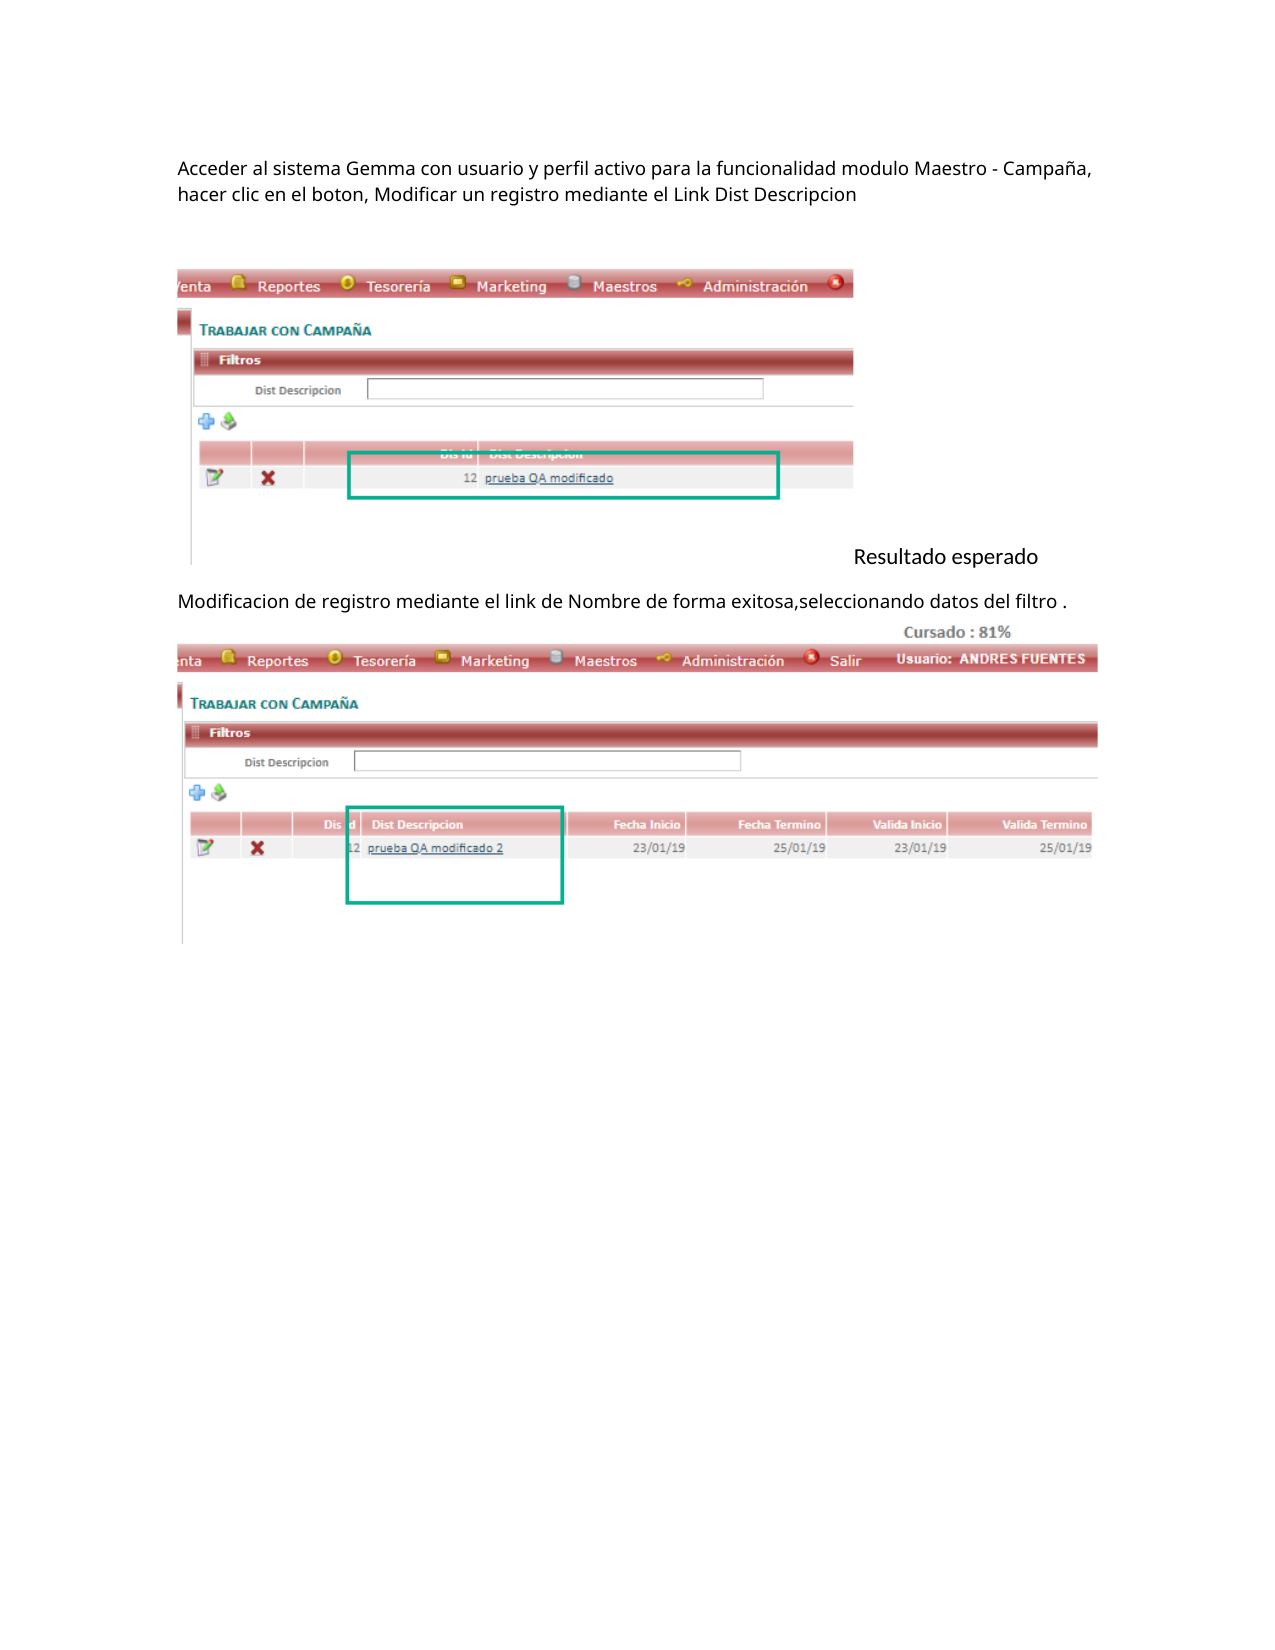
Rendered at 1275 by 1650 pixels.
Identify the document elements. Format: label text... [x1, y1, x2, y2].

text Acceder al sistema Gemma con usuario y perfil activo para la funcionalidad modulo Maestro - Campaña, hacer clic en el boton, Modificar un registro mediante el Link Dist Descripcion [177, 155, 1098, 206]
text Modificacion de registro mediante el link de Nombre de forma exitosa,seleccionando datos del filtro . [177, 589, 1098, 614]
picture [177, 214, 854, 565]
picture [177, 622, 1098, 944]
